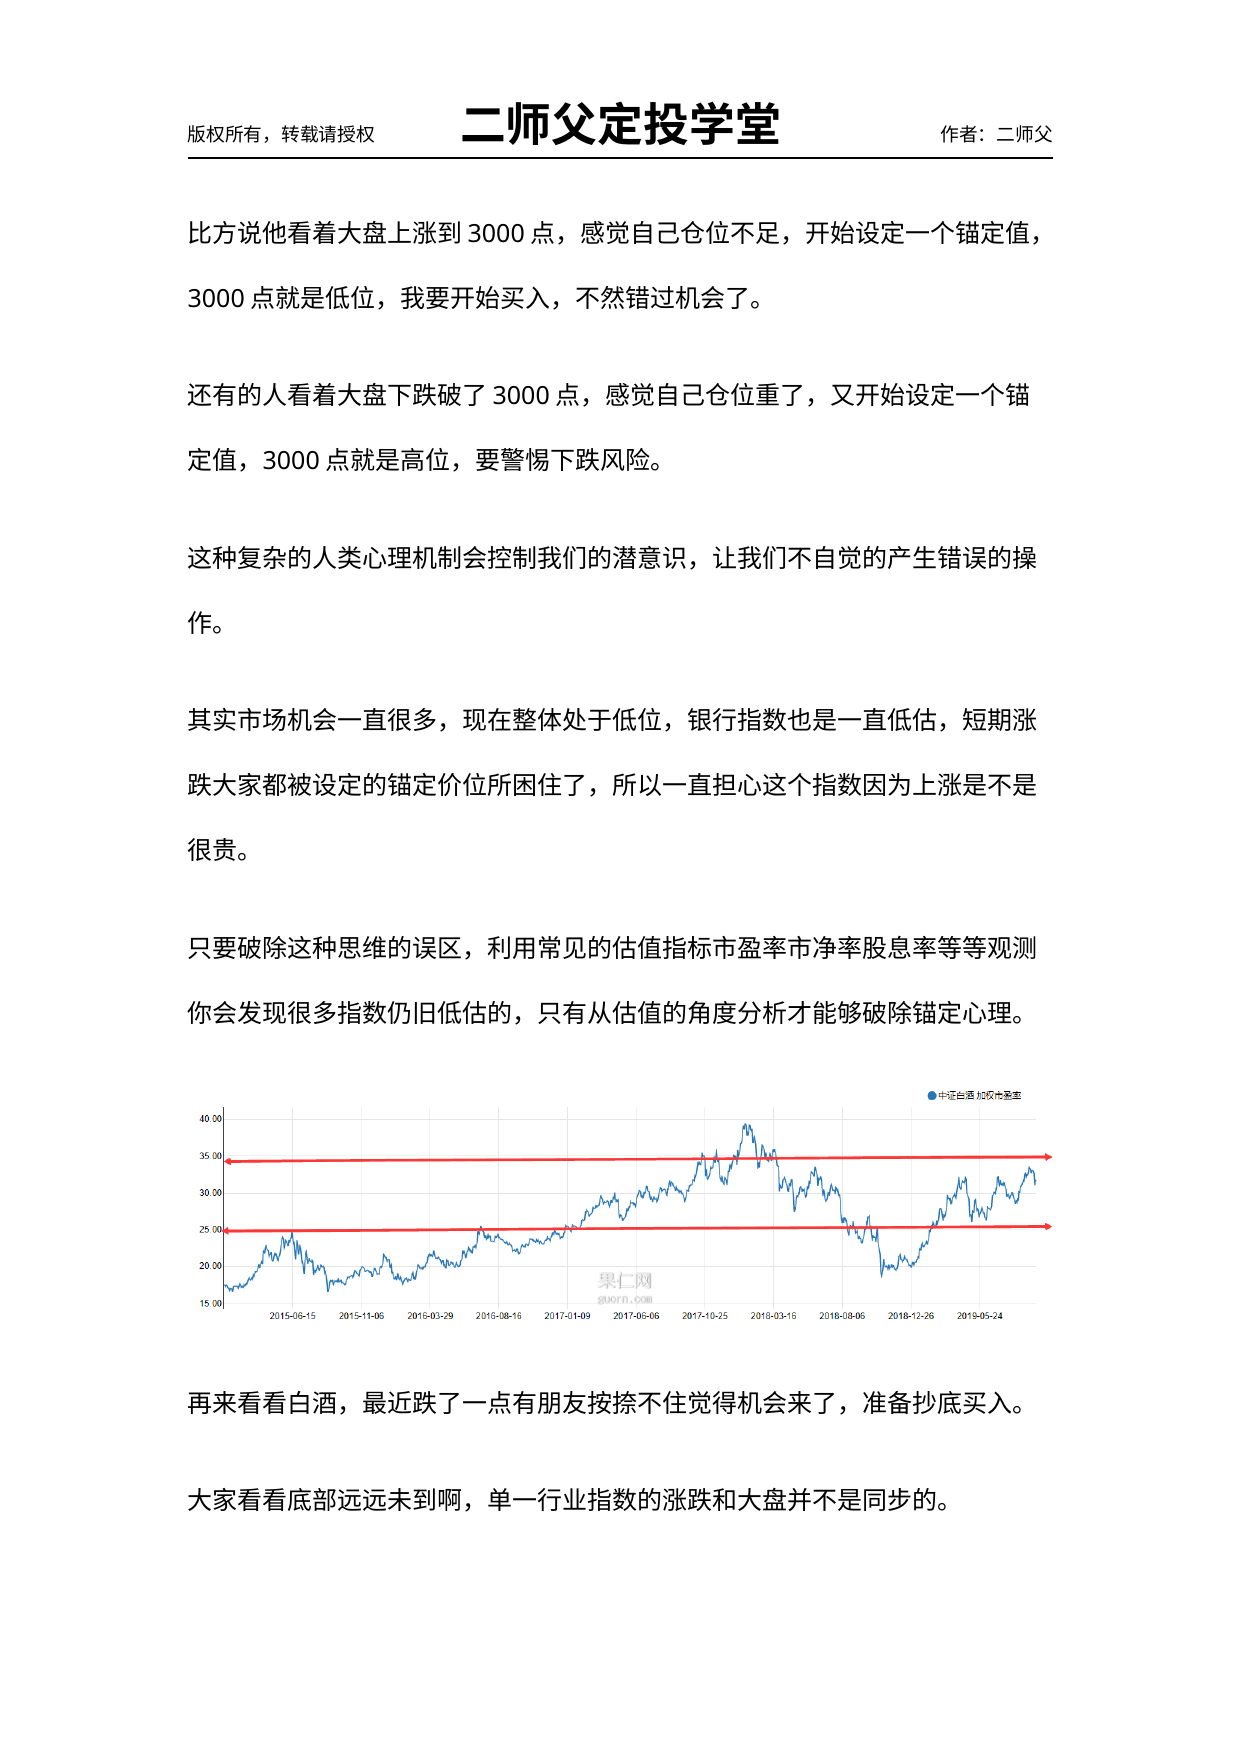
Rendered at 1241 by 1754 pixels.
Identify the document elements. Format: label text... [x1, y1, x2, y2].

text 其实市场机会一直很多，现在整体处于低位，银行指数也是一直低估，短期涨跌大家都被设定的锚定价位所困住了，所以一直担心这个指数因为上涨是不是很贵。 [187, 686, 1053, 881]
text 只要破除这种思维的误区，利用常见的估值指标市盈率市净率股息率等等观测你会发现很多指数仍旧低估的，只有从估值的角度分析才能够破除锚定心理。 [187, 914, 1053, 1044]
text 比方说他看着大盘上涨到3000点，感觉自己仓位不足，开始设定一个锚定值，3000点就是低位，我要开始买入，不然错过机会了。 [187, 199, 1053, 329]
text 大家看看底部远远未到啊，单一行业指数的涨跌和大盘并不是同步的。 [187, 1466, 1053, 1531]
text 还有的人看着大盘下跌破了3000点，感觉自己仓位重了，又开始设定一个锚定值，3000点就是高位，要警惕下跌风险。 [187, 361, 1053, 491]
picture [187, 1076, 1053, 1324]
text 这种复杂的人类心理机制会控制我们的潜意识，让我们不自觉的产生错误的操作。 [187, 524, 1053, 654]
text 再来看看白酒，最近跌了一点有朋友按捺不住觉得机会来了，准备抄底买入。 [187, 1369, 1053, 1434]
